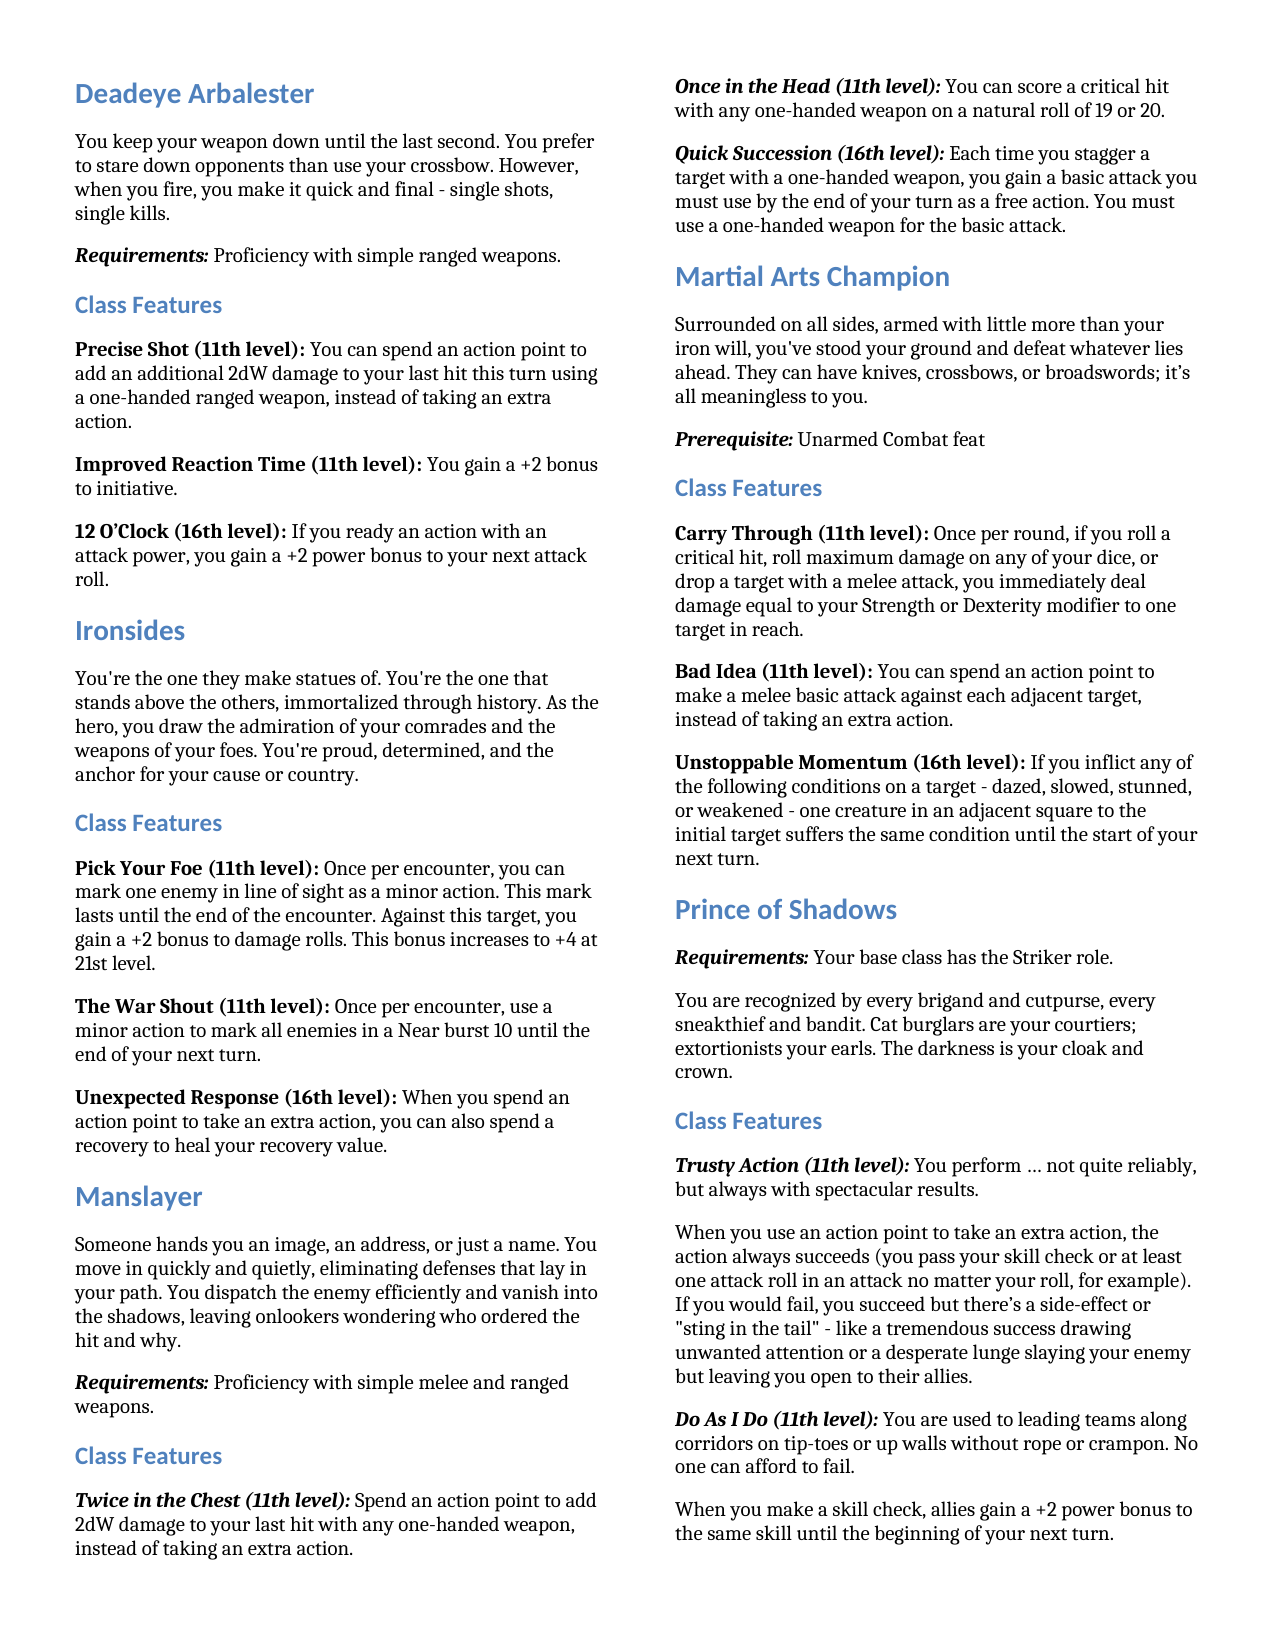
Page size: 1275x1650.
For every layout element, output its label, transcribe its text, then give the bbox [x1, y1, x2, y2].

subtitle Prince of Shadows [675, 891, 1200, 927]
text Do As I Do (11th level): You are used to leading teams along corridors on tip-toes or up walls without rope or crampon. No one can afford to fail. [675, 1407, 1200, 1479]
text Improved Reaction Time (11th level): You gain a +2 bonus to initiative. [75, 453, 600, 501]
text Requirements: Proficiency with simple melee and ranged weapons. [75, 1371, 600, 1419]
subtitle Class Features [675, 1105, 1200, 1135]
text Prerequisite: Unarmed Combat feat [675, 427, 1200, 451]
text Carry Through (11th level): Once per round, if you roll a critical hit, roll maximum damage on any of your dice, or drop a target with a melee attack, you immediately deal damage equal to your Strength or Dexterity modifier to one target in reach. [675, 521, 1200, 641]
text Unstoppable Momentum (16th level): If you inflict any of the following conditions on a target - dazed, slowed, stunned, or weakened - one creature in an adjacent square to the initial target suffers the same condition until the start of your next turn. [675, 751, 1200, 870]
text Bad Idea (11th level): You can spend an action point to make a melee basic attack against each adjacent target, instead of taking an extra action. [675, 660, 1200, 732]
text When you make a skill check, allies gain a +2 power bonus to the same skill until the beginning of your next turn. [675, 1498, 1200, 1546]
text Trusty Action (11th level): You perform … not quite reliably, but always with spectacular results. [675, 1154, 1200, 1202]
subtitle Class Features [75, 1440, 600, 1470]
text You're the one they make statues of. You're the one that stands above the others, immortalized through history. As the hero, you draw the admiration of your comrades and the weapons of your foes. You're proud, determined, and the anchor for your cause or country. [75, 666, 600, 786]
subtitle Manslayer [75, 1178, 600, 1214]
text Requirements: Your base class has the Striker role. [675, 946, 1200, 969]
text The War Shout (11th level): Once per encounter, use a minor action to mark all enemies in a Near burst 10 until the end of your next turn. [75, 995, 600, 1067]
text Precise Shot (11th level): You can spend an action point to add an additional 2dW damage to your last hit this turn using a one-handed ranged weapon, instead of taking an extra action. [75, 338, 600, 434]
subtitle Class Features [75, 289, 600, 319]
text When you use an action point to take an extra action, the action always succeeds (you pass your skill check or at least one attack roll in an attack no matter your roll, for example). If you would fail, you succeed but there’s a side-effect or "sting in the tail" - like a tremendous success drawing unwanted attention or a desperate lunge slaying your enemy but leaving you open to their allies. [675, 1221, 1200, 1388]
text Surrounded on all sides, armed with little more than your iron will, you've stood your ground and defeat whatever lies ahead. They can have knives, crossbows, or broadswords; it’s all meaningless to you. [675, 313, 1200, 408]
text Once in the Head (11th level): You can score a critical hit with any one-handed weapon on a natural roll of 19 or 20. [675, 75, 1200, 123]
subtitle Class Features [75, 807, 600, 837]
text Someone hands you an image, an address, or just a name. You move in quickly and quietly, eliminating defenses that lay in your path. You dispatch the enemy efficiently and vanish into the shadows, leaving onlookers wondering who ordered the hit and why. [75, 1232, 600, 1352]
text Quick Succession (16th level): Each time you stagger a target with a one-handed weapon, you gain a basic attack you must use by the end of your turn as a free action. You must use a one-handed weapon for the basic attack. [675, 142, 1200, 237]
text Unexpected Response (16th level): When you spend an action point to take an extra action, you can also spend a recovery to heal your recovery value. [75, 1085, 600, 1157]
text Twice in the Chest (11th level): Spend an action point to add 2dW damage to your last hit with any one-handed weapon, instead of taking an extra action. [75, 1489, 600, 1561]
subtitle Class Features [675, 472, 1200, 503]
subtitle Martial Arts Champion [675, 258, 1200, 294]
text You are recognized by every brigand and cutpurse, every sneakthief and bandit. Cat burglars are your courtiers; extortionists your earls. The darkness is your cloak and crown. [675, 988, 1200, 1084]
subtitle Deadeye Arbalester [75, 75, 600, 111]
text Requirements: Proficiency with simple ranged weapons. [75, 244, 600, 268]
subtitle Ironsides [75, 612, 600, 648]
text Pick Your Foe (11th level): Once per encounter, you can mark one enemy in line of sight as a minor action. This mark lasts until the end of the encounter. Against this target, you gain a +2 bonus to damage rolls. This bonus increases to +4 at 21st level. [75, 856, 600, 976]
text 12 O’Clock (16th level): If you ready an action with an attack power, you gain a +2 power bonus to your next attack roll. [75, 519, 600, 591]
text You keep your weapon down until the last second. You prefer to stare down opponents than use your crossbow. However, when you fire, you make it quick and final - single shots, single kills. [75, 129, 600, 225]
